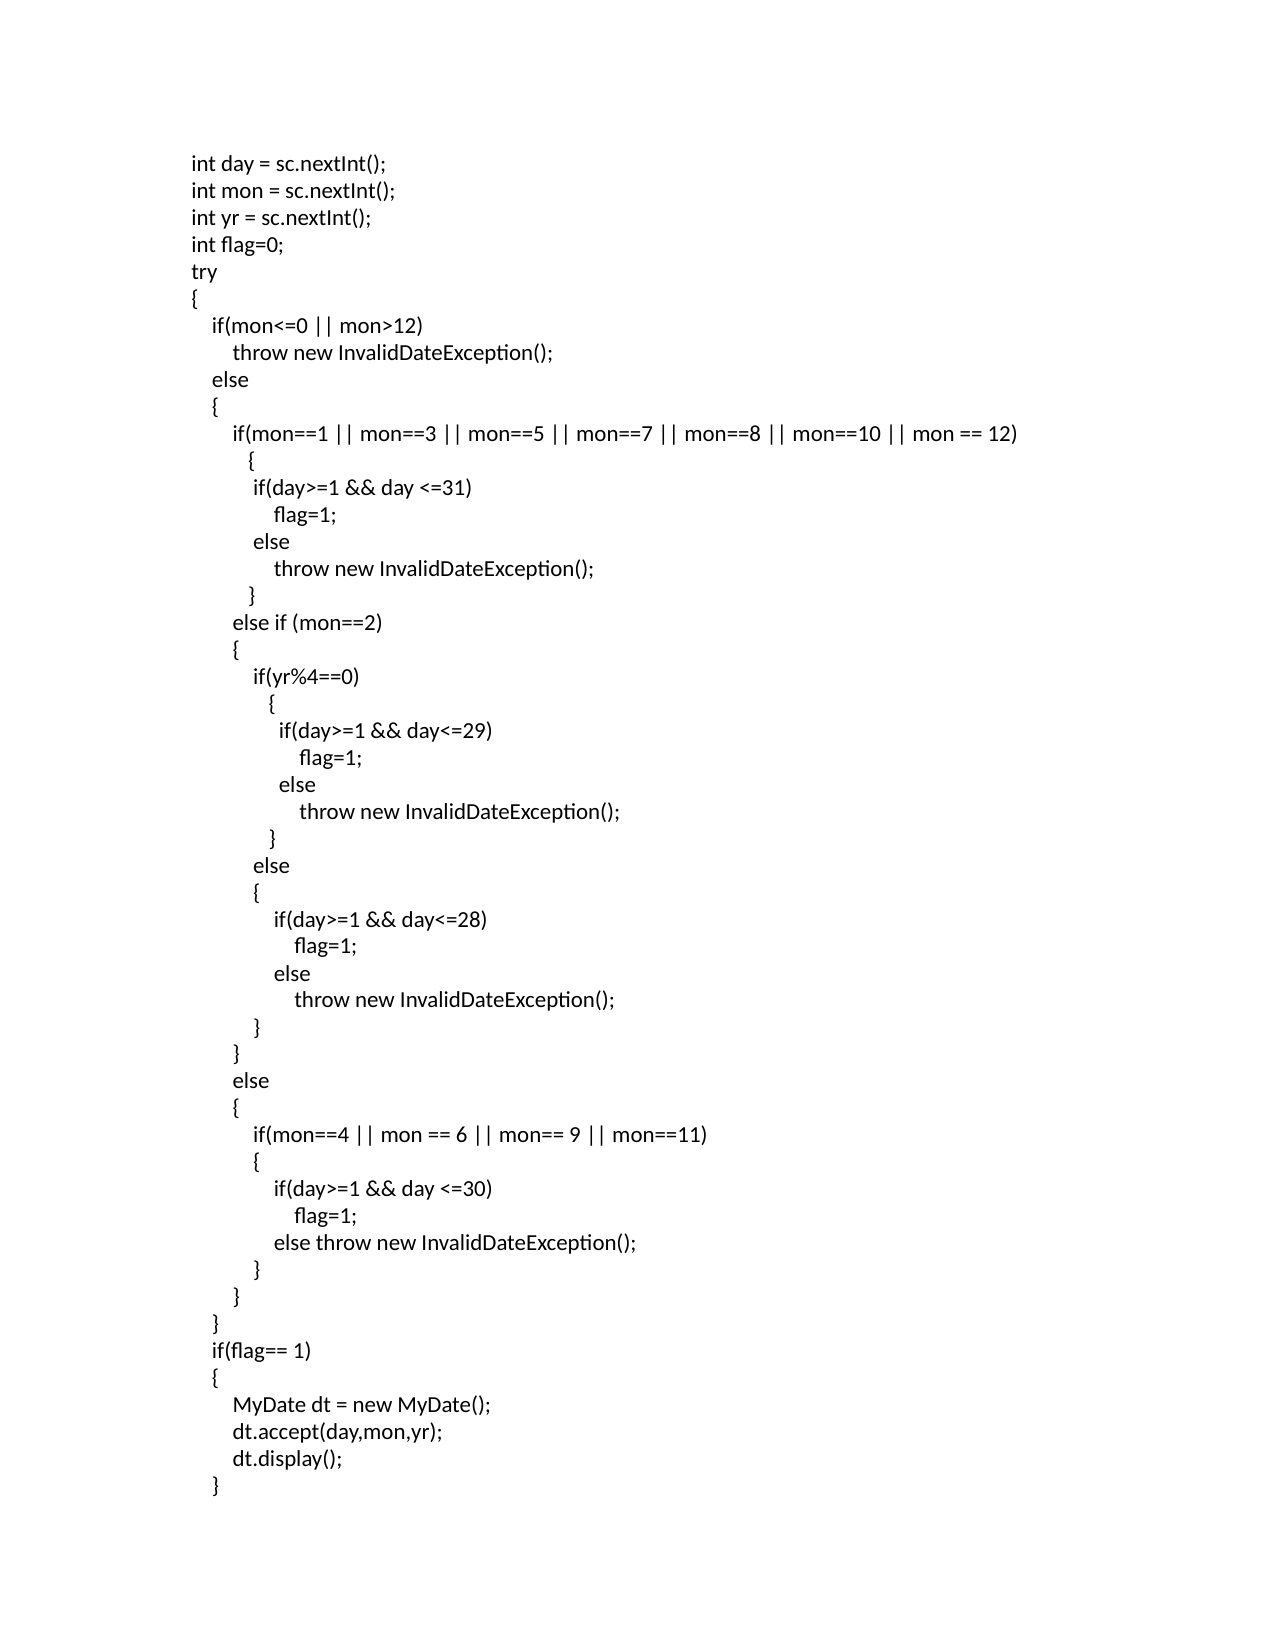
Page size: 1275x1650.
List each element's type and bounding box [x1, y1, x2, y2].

text [150, 150, 1125, 1499]
